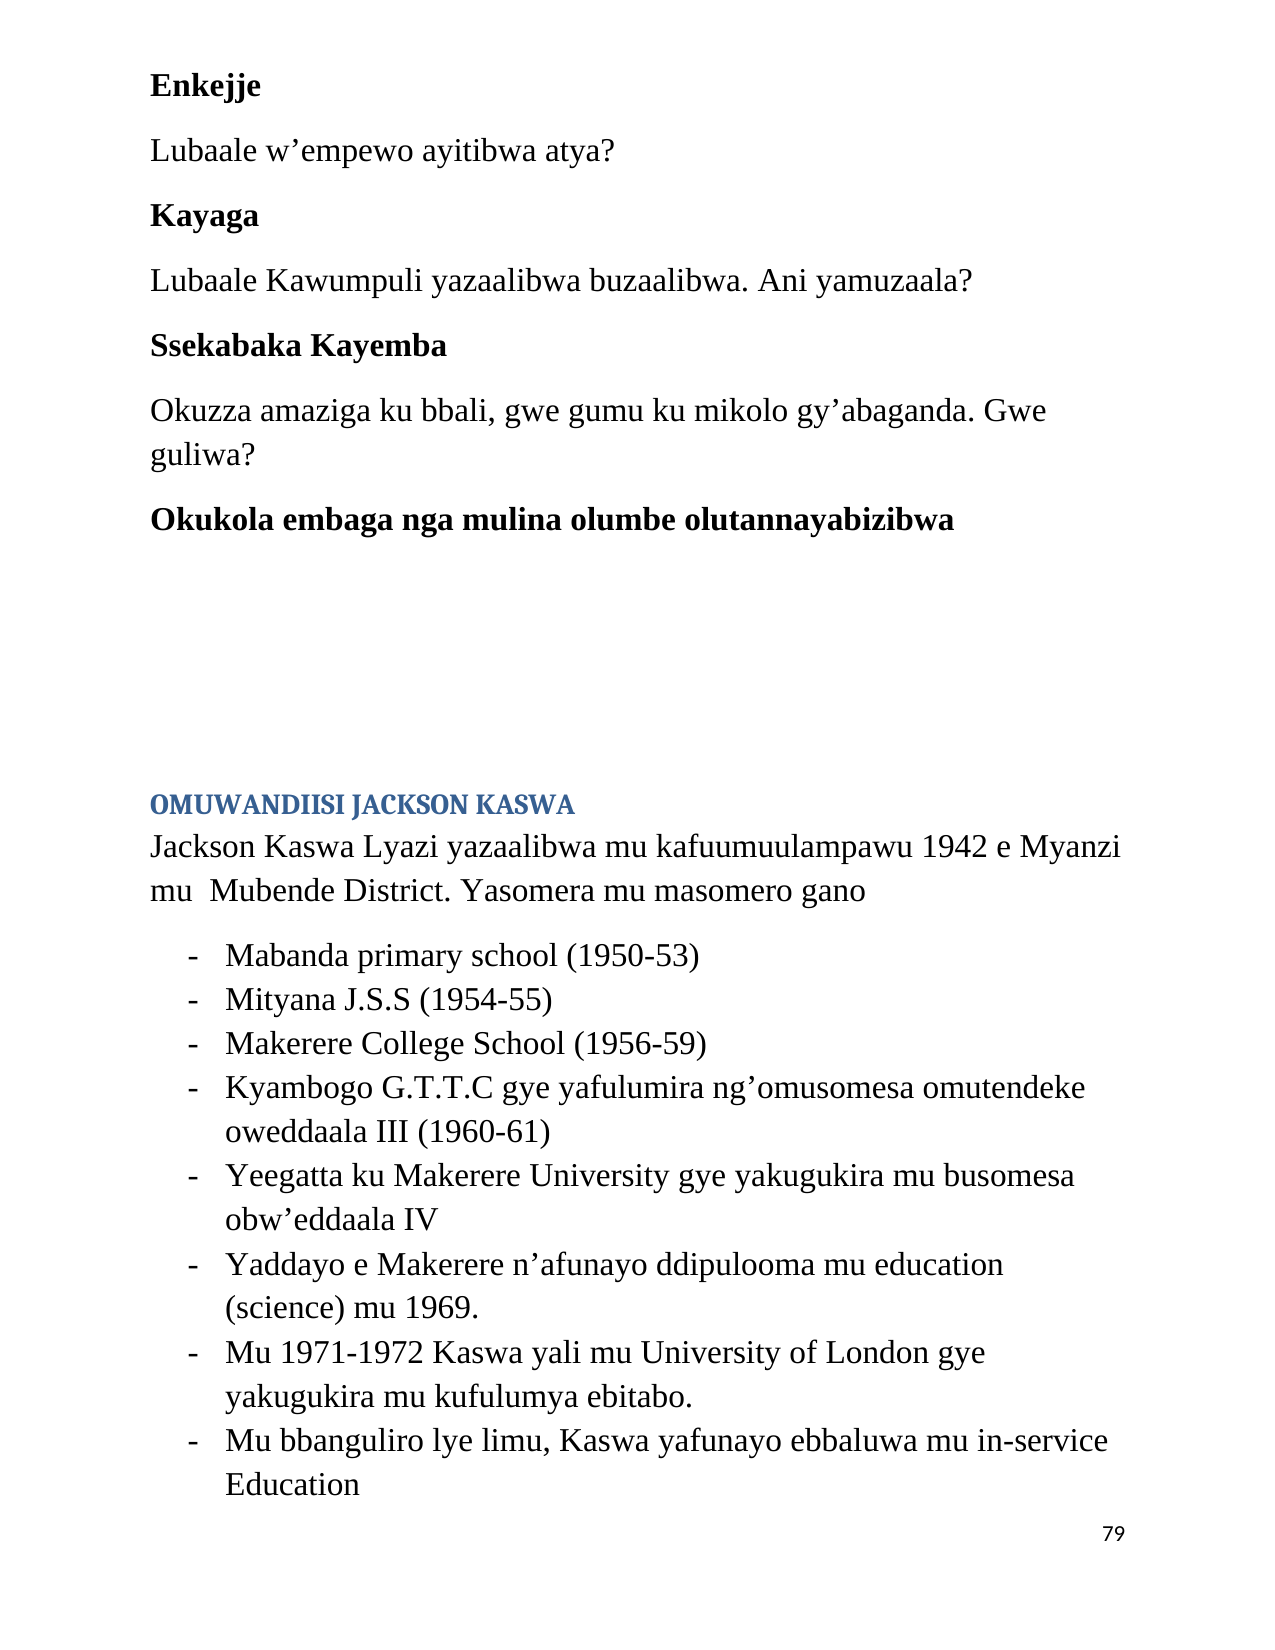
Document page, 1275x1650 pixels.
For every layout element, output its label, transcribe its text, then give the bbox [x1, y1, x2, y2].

text Okuzza amaziga ku bbali, gwe gumu ku mikolo gy’abaganda. Gwe guliwa? [150, 390, 1125, 472]
text Jackson Kaswa Lyazi yazaalibwa mu kafuumuulampawu 1942 e Myanzi mu Mubende District. Yasomera mu masomero gano [150, 826, 1125, 909]
text Lubaale Kawumpuli yazaalibwa buzaalibwa. Ani yamuzaala? [150, 260, 1125, 299]
text Kayaga [150, 195, 1125, 234]
list Mu 1971-1972 Kaswa yali mu University of London gye yakugukira mu kufulumya ebitabo. [187, 1332, 1125, 1414]
list Yaddayo e Makerere n’afunayo ddipulooma mu education (science) mu 1969. [187, 1244, 1125, 1326]
list Mabanda primary school (1950-53) [187, 935, 1125, 974]
text Okukola embaga nga mulina olumbe olutannayabizibwa [150, 499, 1125, 537]
list Yeegatta ku Makerere University gye yakugukira mu busomesa obw’eddaala IV [187, 1156, 1125, 1238]
text Ssekabaka Kayemba [150, 325, 1125, 363]
list Mityana J.S.S (1954-55) [187, 979, 1125, 1018]
list Kyambogo G.T.T.C gye yafulumira ng’omusomesa omutendeke oweddaala III (1960-61) [187, 1067, 1125, 1150]
text Lubaale w’empewo ayitibwa atya? [150, 131, 1125, 169]
list Makerere College School (1956-59) [187, 1023, 1125, 1062]
text Enkejje [150, 66, 1125, 104]
subtitle OMUWANDIISI JACKSON KASWA [150, 788, 1125, 821]
list Mu bbanguliro lye limu, Kaswa yafunayo ebbaluwa mu in-service Education [187, 1420, 1125, 1502]
